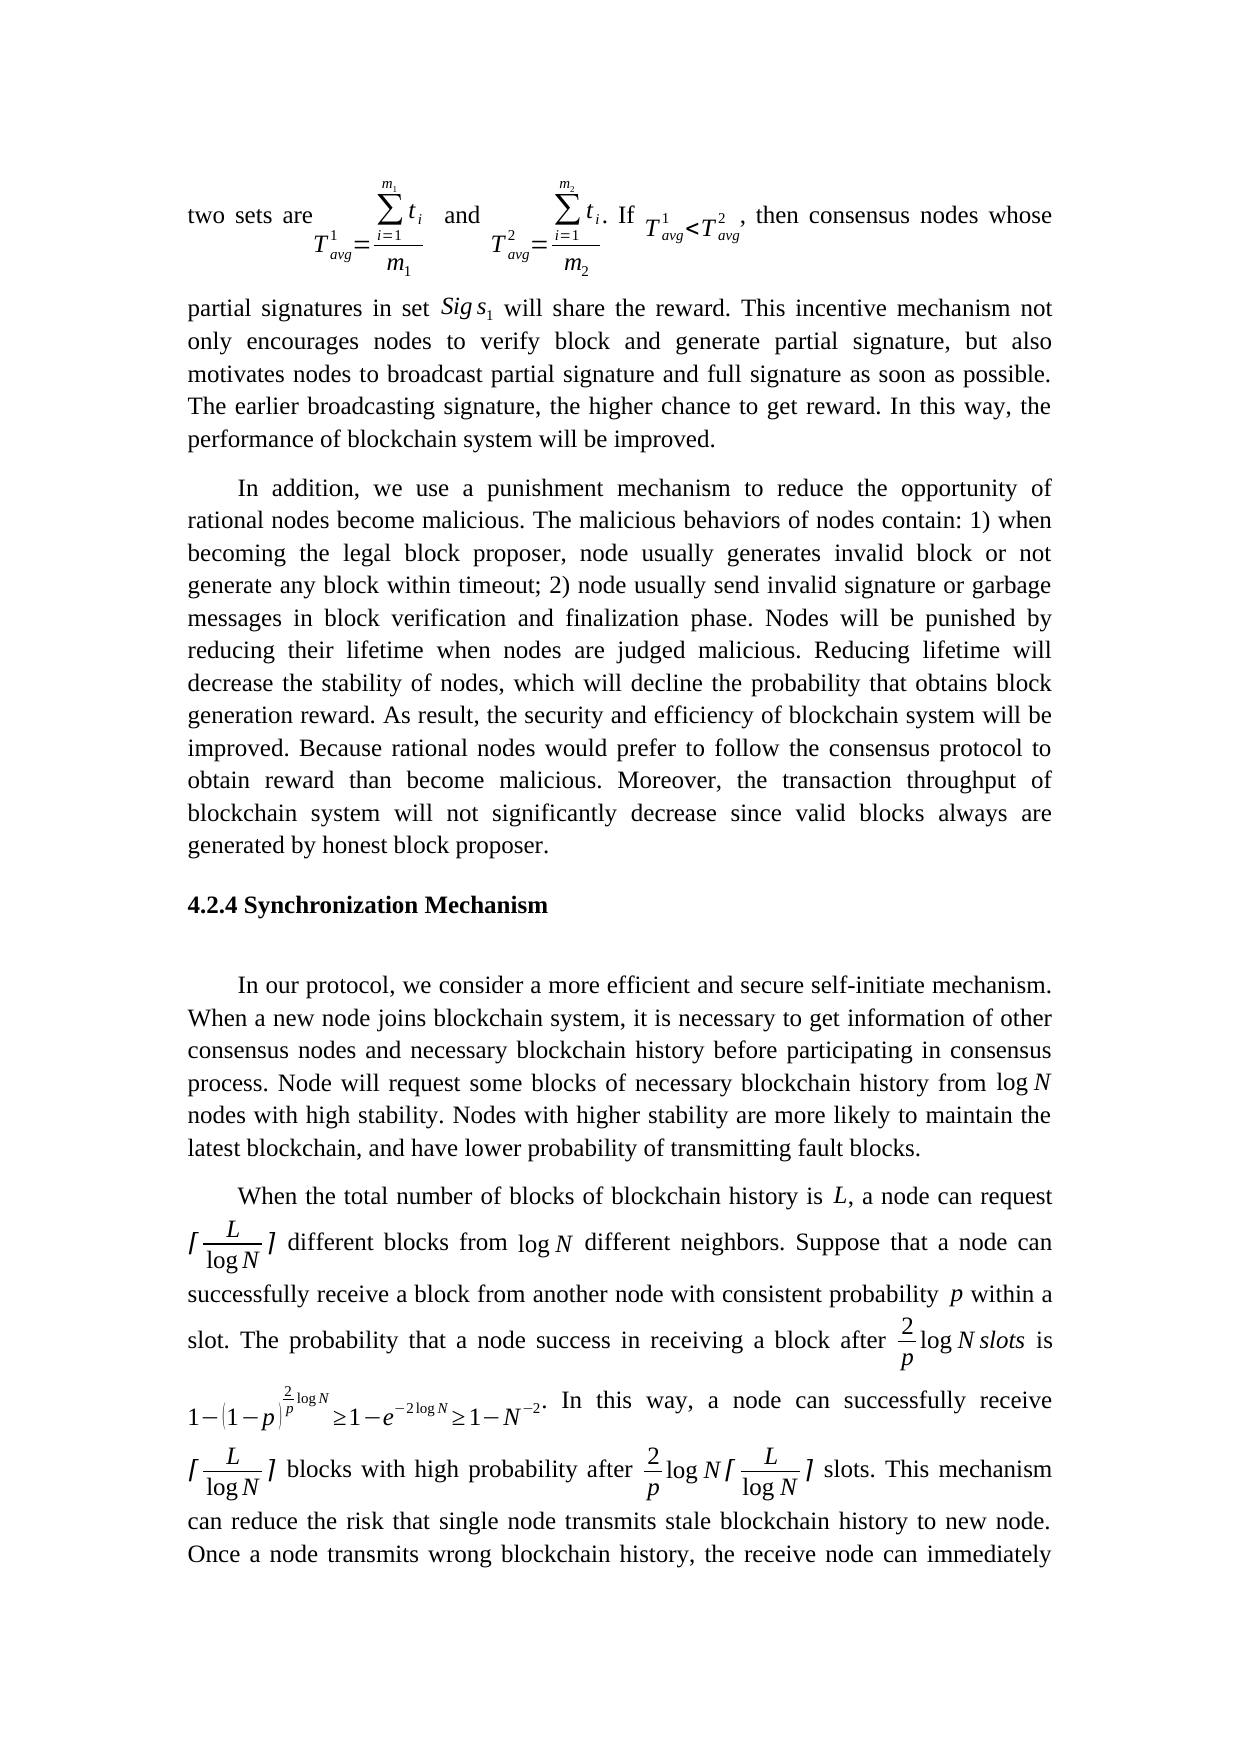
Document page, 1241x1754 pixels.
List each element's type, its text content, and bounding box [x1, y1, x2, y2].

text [187, 1179, 1053, 1569]
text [187, 162, 1053, 454]
text In our protocol, we consider a more efficient and secure self-initiate mechanism. When a new node joins blockchain system, it is necessary to get information of other consensus nodes and necessary blockchain history before participating in consensus process. Node will request some blocks of necessary blockchain history from nodes with high stability. Nodes with higher stability are more likely to maintain the latest blockchain, and have lower probability of transmitting fault blocks. [187, 968, 1053, 1163]
text In addition, we use a punishment mechanism to reduce the opportunity of rational nodes become malicious. The malicious behaviors of nodes contain: 1) when becoming the legal block proposer, node usually generates invalid block or not generate any block within timeout; 2) node usually send invalid signature or garbage messages in block verification and finalization phase. Nodes will be punished by reducing their lifetime when nodes are judged malicious. Reducing lifetime will decrease the stability of nodes, which will decline the probability that obtains block generation reward. As result, the security and efficiency of blockchain system will be improved. Because rational nodes would prefer to follow the consensus protocol to obtain reward than become malicious. Moreover, the transaction throughput of blockchain system will not significantly decrease since valid blocks always are generated by honest block proposer. [187, 471, 1053, 861]
subtitle 4.2.4 Synchronization Mechanism [187, 888, 1053, 920]
